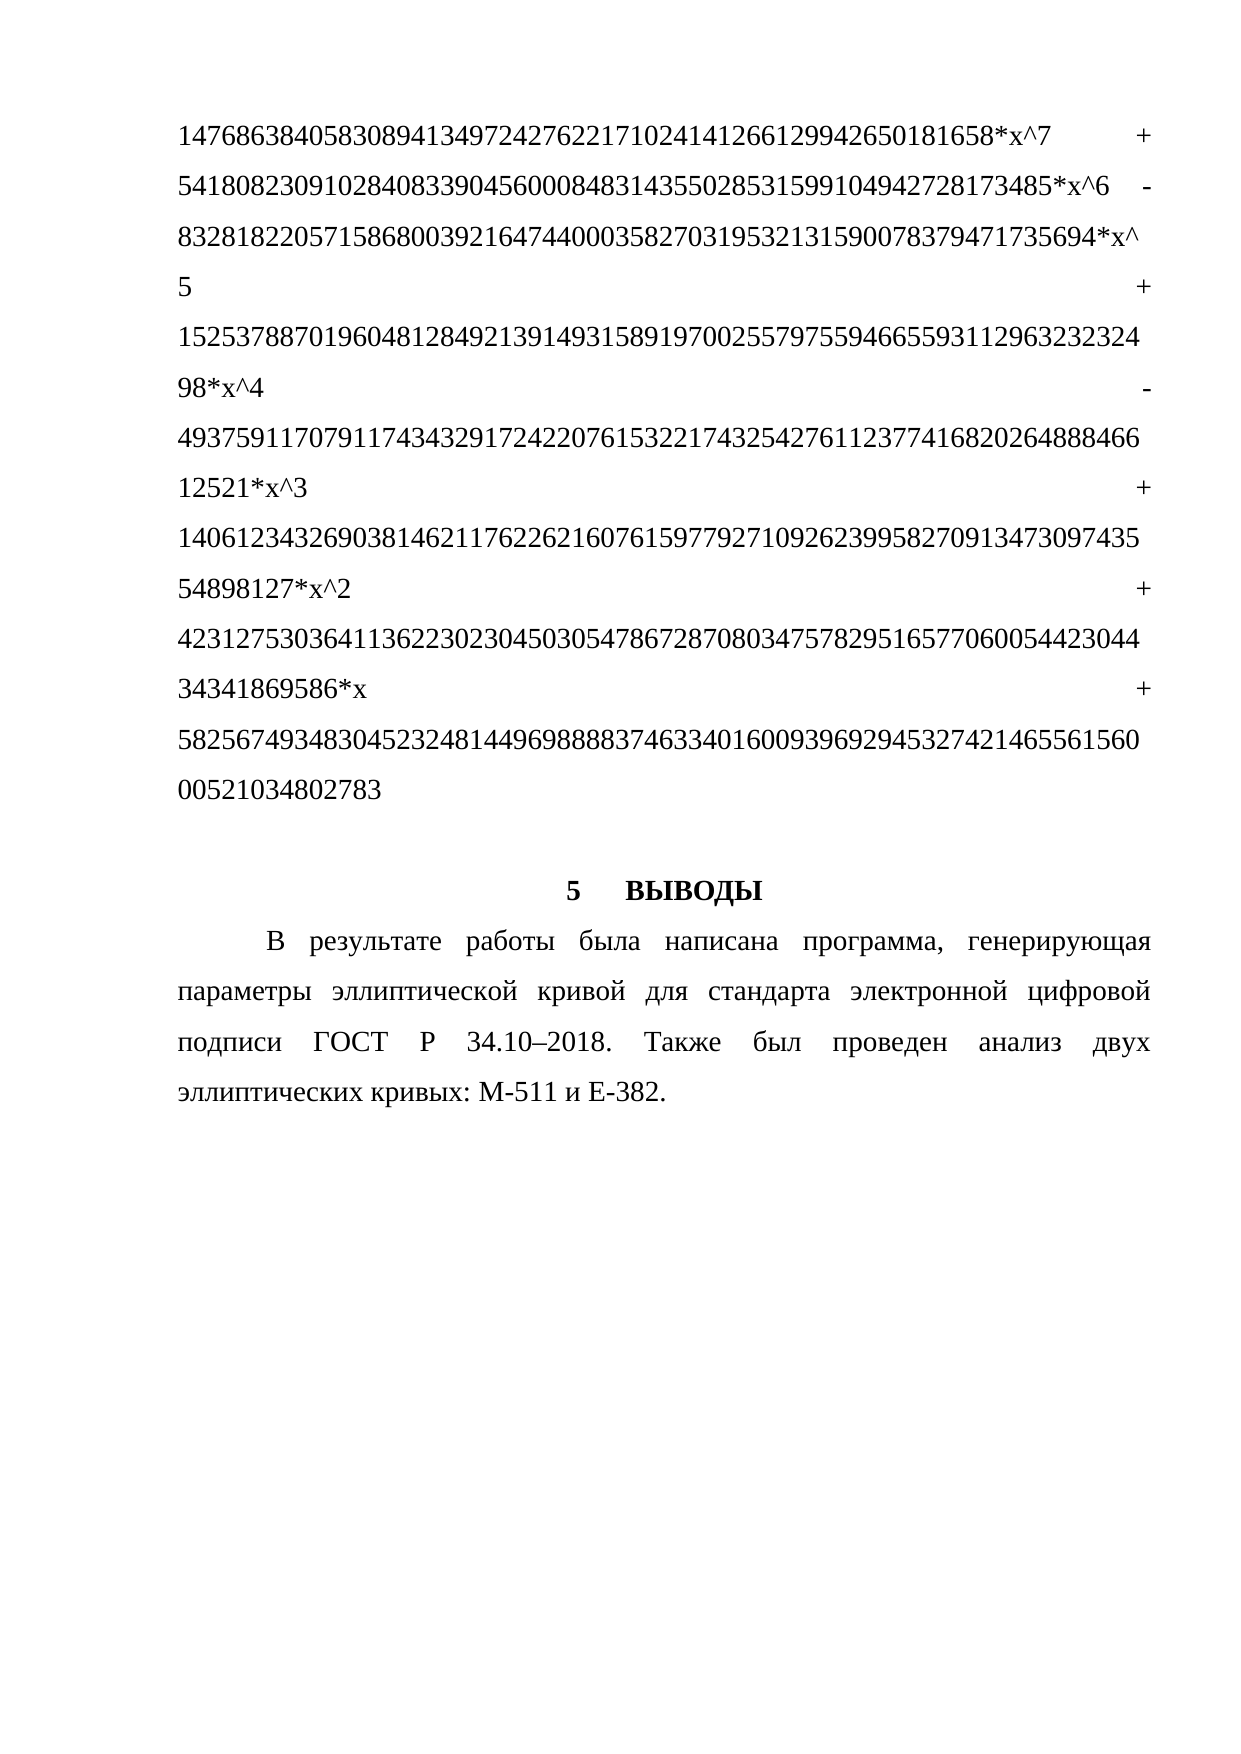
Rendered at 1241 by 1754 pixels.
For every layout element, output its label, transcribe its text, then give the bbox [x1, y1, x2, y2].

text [177, 118, 1152, 806]
subtitle Выводы [177, 873, 1152, 906]
text В результате работы была написана программа, генерирующая параметры эллиптической кривой для стандарта электронной цифровой подписи ГОСТ Р 34.10–2018. Также был проведен анализ двух эллиптических кривых: M-511 и E-382. [177, 923, 1152, 1108]
